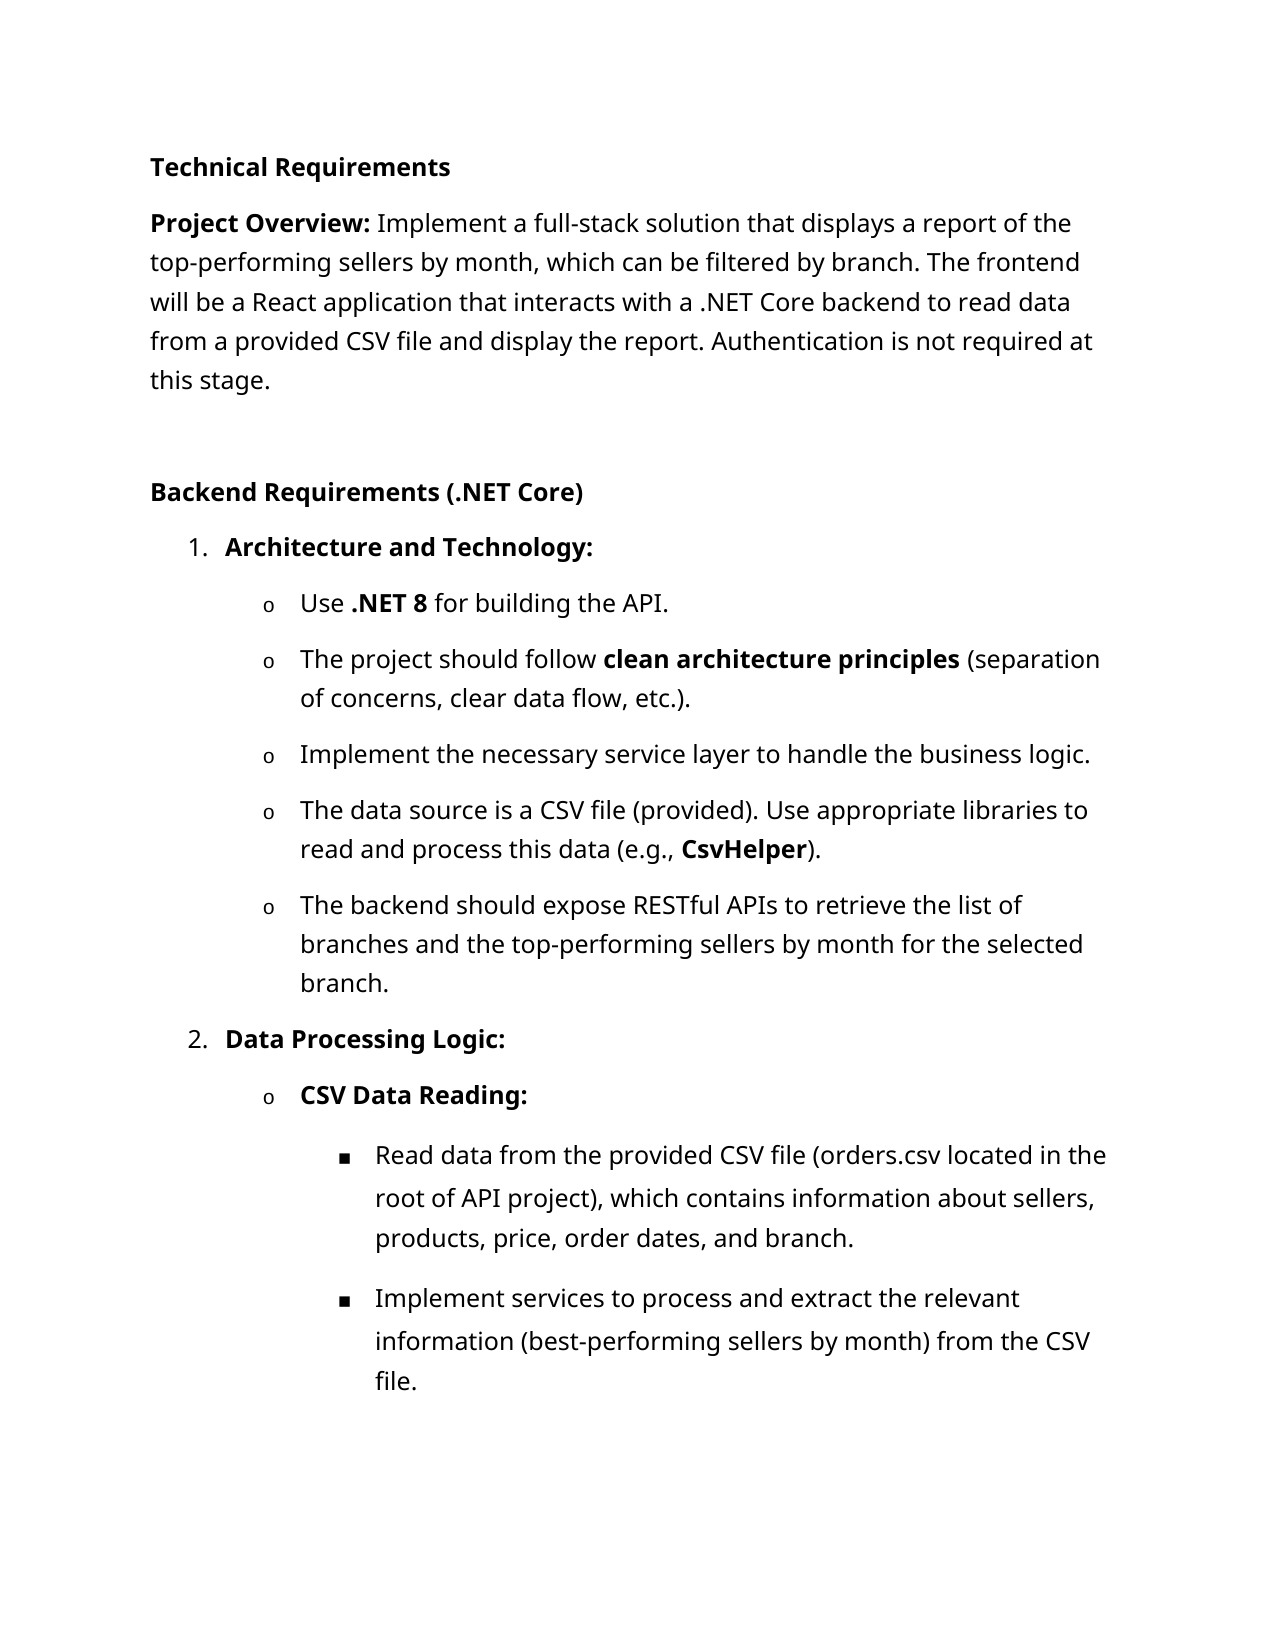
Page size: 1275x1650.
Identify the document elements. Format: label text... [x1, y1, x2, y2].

text Backend Requirements (.NET Core) [150, 474, 1125, 508]
text Project Overview: Implement a full-stack solution that displays a report of the top-performing sellers by month, which can be filtered by branch. The frontend will be a React application that interacts with a .NET Core backend to read data from a provided CSV file and display the report. Authentication is not required at this stage. [150, 206, 1125, 397]
list Use .NET 8 for building the API. [262, 586, 1125, 620]
list The data source is a CSV file (provided). Use appropriate libraries to read and process this data (e.g., CsvHelper). [262, 792, 1125, 866]
list CSV Data Reading: [262, 1077, 1125, 1112]
list Read data from the provided CSV file (orders.csv located in the root of API project), which contains information about sellers, products, price, order dates, and branch. [337, 1133, 1125, 1254]
list Data Processing Logic: [187, 1022, 1125, 1056]
list The project should follow clean architecture principles (separation of concerns, clear data flow, etc.). [262, 642, 1125, 715]
text Technical Requirements [150, 150, 1125, 184]
list Implement the necessary service layer to handle the business logic. [262, 737, 1125, 771]
list The backend should expose RESTful APIs to retrieve the list of branches and the top-performing sellers by month for the selected branch. [262, 887, 1125, 1000]
list Architecture and Technology: [187, 530, 1125, 564]
list Implement services to process and extract the relevant information (best-performing sellers by month) from the CSV file. [337, 1276, 1125, 1397]
